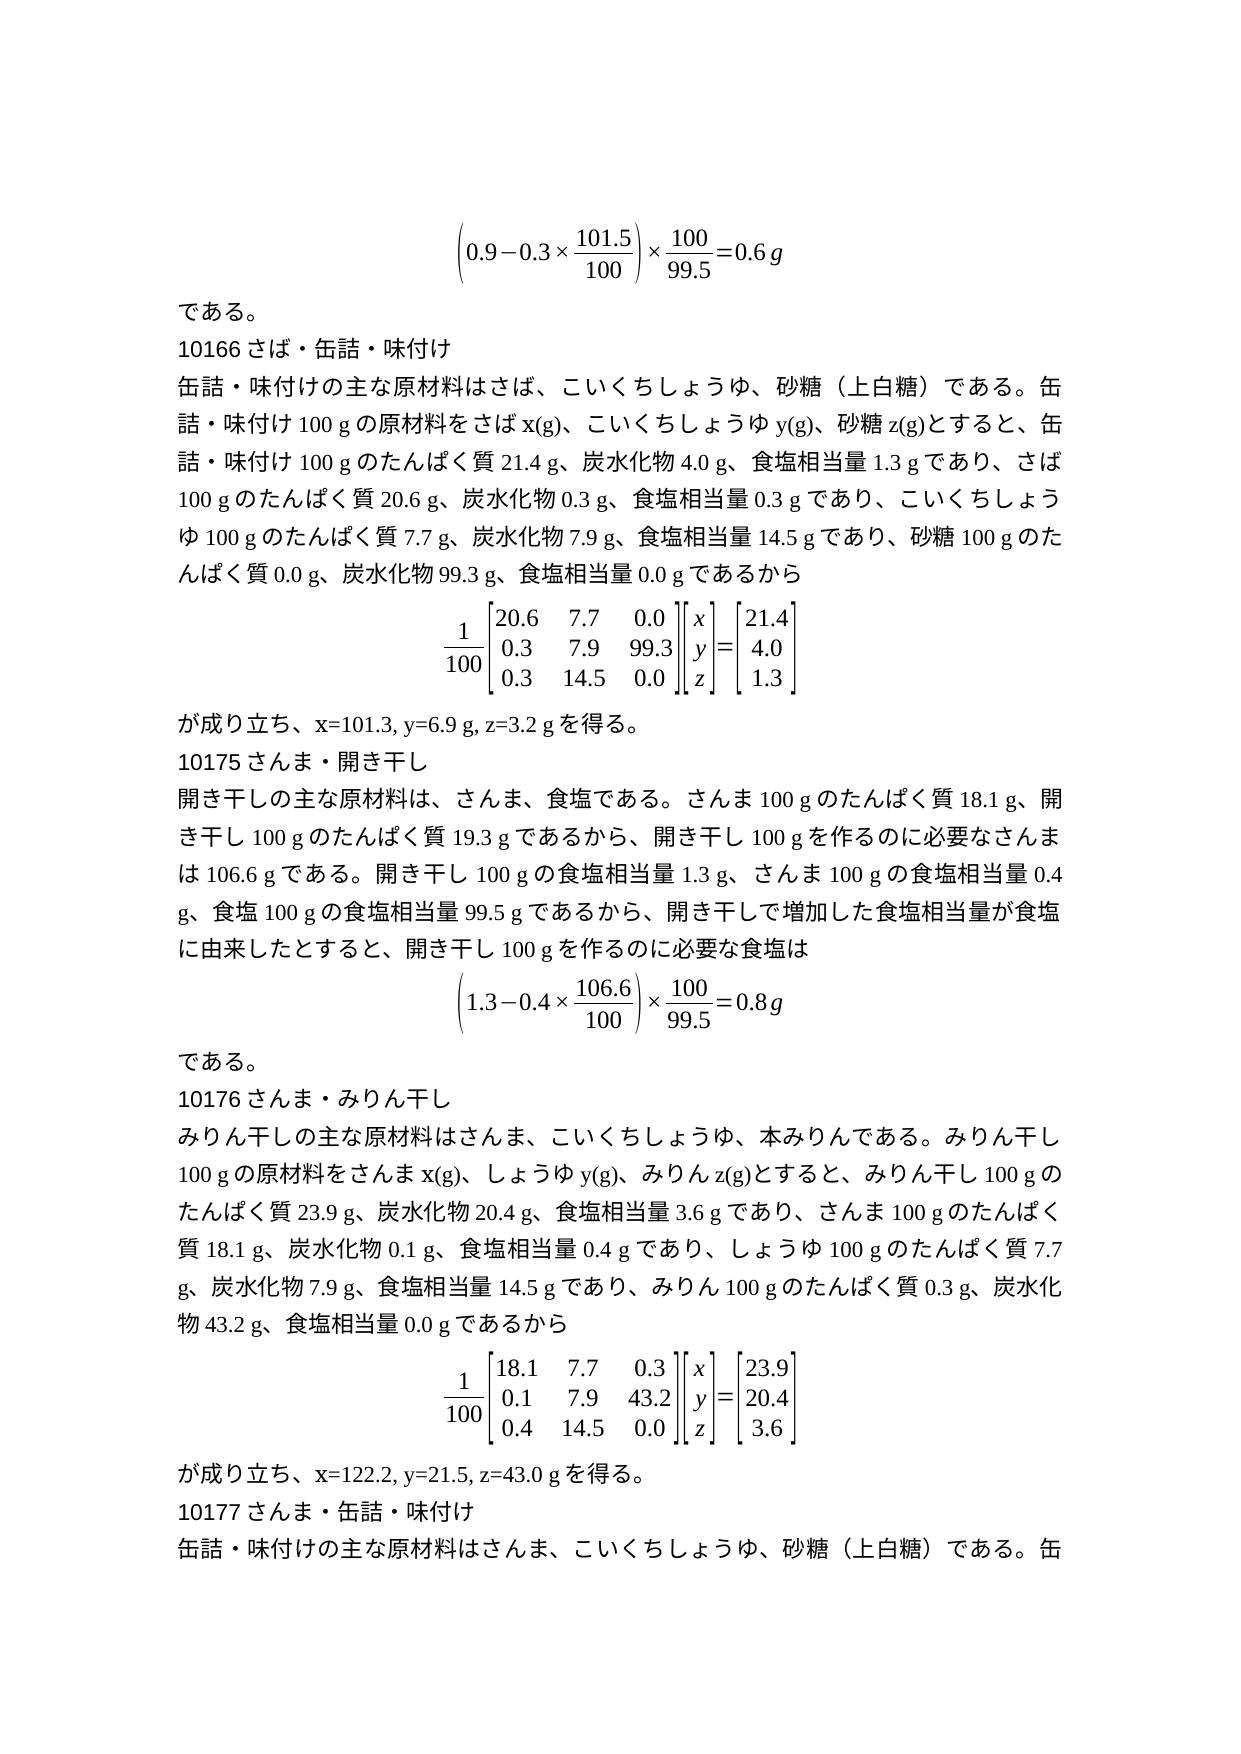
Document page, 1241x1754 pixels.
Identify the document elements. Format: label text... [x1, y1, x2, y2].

text 開き干しの主な原材料は、さんま、食塩である。さんま100 gのたんぱく質18.1 g、開き干し100 gのたんぱく質19.3 gであるから、開き干し100 gを作るのに必要なさんまは106.6 gである。開き干し100 gの食塩相当量1.3 g、さんま100 gの食塩相当量0.4 g、食塩100 gの食塩相当量99.5 gであるから、開き干しで増加した食塩相当量が食塩に由来したとすると、開き干し100 gを作るのに必要な食塩は [177, 779, 1063, 967]
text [177, 1529, 1063, 1567]
subtitle 10166さば・缶詰・味付け [177, 329, 1063, 367]
subtitle 10176さんま・みりん干し [177, 1079, 1063, 1117]
text である。 [177, 292, 1063, 329]
text 缶詰・味付けの主な原材料はさば、こいくちしょうゆ、砂糖（上白糖）である。缶詰・味付け100 gの原材料をさばx(g)、こいくちしょうゆy(g)、砂糖z(g)とすると、缶詰・味付け100 gのたんぱく質21.4 g、炭水化物4.0 g、食塩相当量1.3 gであり、さば100 gのたんぱく質20.6 g、炭水化物0.3 g、食塩相当量0.3 gであり、こいくちしょうゆ100 gのたんぱく質7.7 g、炭水化物7.9 g、食塩相当量14.5 gであり、砂糖100 gのたんぱく質0.0 g、炭水化物99.3 g、食塩相当量0.0 gであるから [177, 367, 1063, 592]
text である。 [177, 1042, 1063, 1079]
text みりん干しの主な原材料はさんま、こいくちしょうゆ、本みりんである。みりん干し100 gの原材料をさんまx(g)、しょうゆy(g)、みりんz(g)とすると、みりん干し100 gのたんぱく質23.9 g、炭水化物20.4 g、食塩相当量3.6 gであり、さんま100 gのたんぱく質18.1 g、炭水化物0.1 g、食塩相当量0.4 gであり、しょうゆ100 gのたんぱく質7.7 g、炭水化物7.9 g、食塩相当量14.5 gであり、みりん100 gのたんぱく質0.3 g、炭水化物43.2 g、食塩相当量0.0 gであるから [177, 1117, 1063, 1342]
subtitle 10175さんま・開き干し [177, 742, 1063, 779]
text が成り立ち、x=101.3, y=6.9 g, z=3.2 gを得る。 [177, 704, 1063, 742]
text が成り立ち、x=122.2, y=21.5, z=43.0 gを得る。 [177, 1454, 1063, 1492]
subtitle 10177さんま・缶詰・味付け [177, 1492, 1063, 1529]
